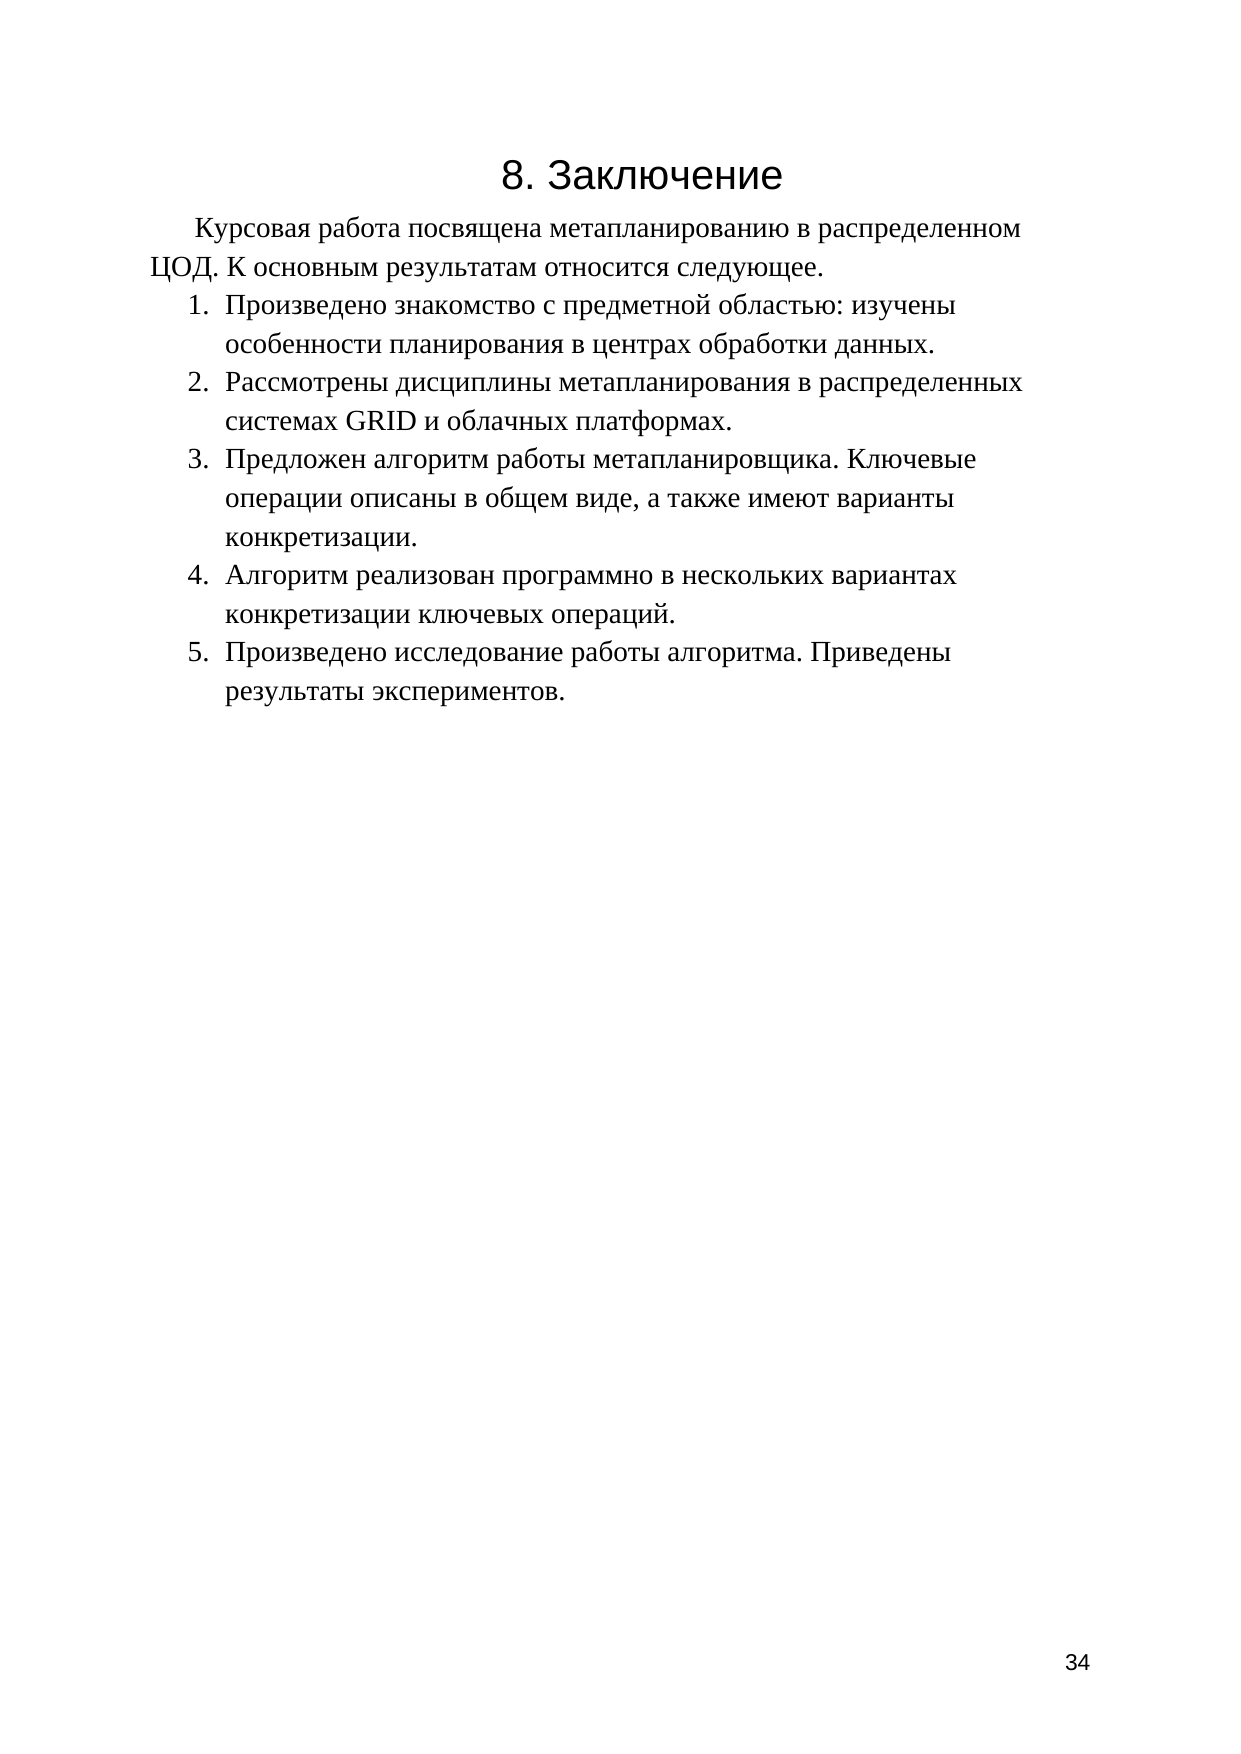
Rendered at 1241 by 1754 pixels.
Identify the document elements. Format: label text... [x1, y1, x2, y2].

list Рассмотрены дисциплины метапланирования в распределенных системах GRID и облачных платформах. [187, 364, 1090, 437]
list Алгоритм реализован программно в нескольких вариантах конкретизации ключевых операций. [187, 557, 1090, 629]
list Предложен алгоритм работы метапланировщика. Ключевые операции описаны в общем виде, а также имеют варианты конкретизации. [187, 442, 1090, 552]
text Курсовая работа посвящена метапланированию в распределенном ЦОД. К основным результатам относится следующее. [150, 210, 1090, 282]
subtitle 8. Заключение [150, 150, 1090, 198]
list Произведено исследование работы алгоритма. Приведены результаты экспериментов. [187, 634, 1090, 706]
list Произведено знакомство с предметной областью: изучены особенности планирования в центрах обработки данных. [187, 287, 1090, 359]
